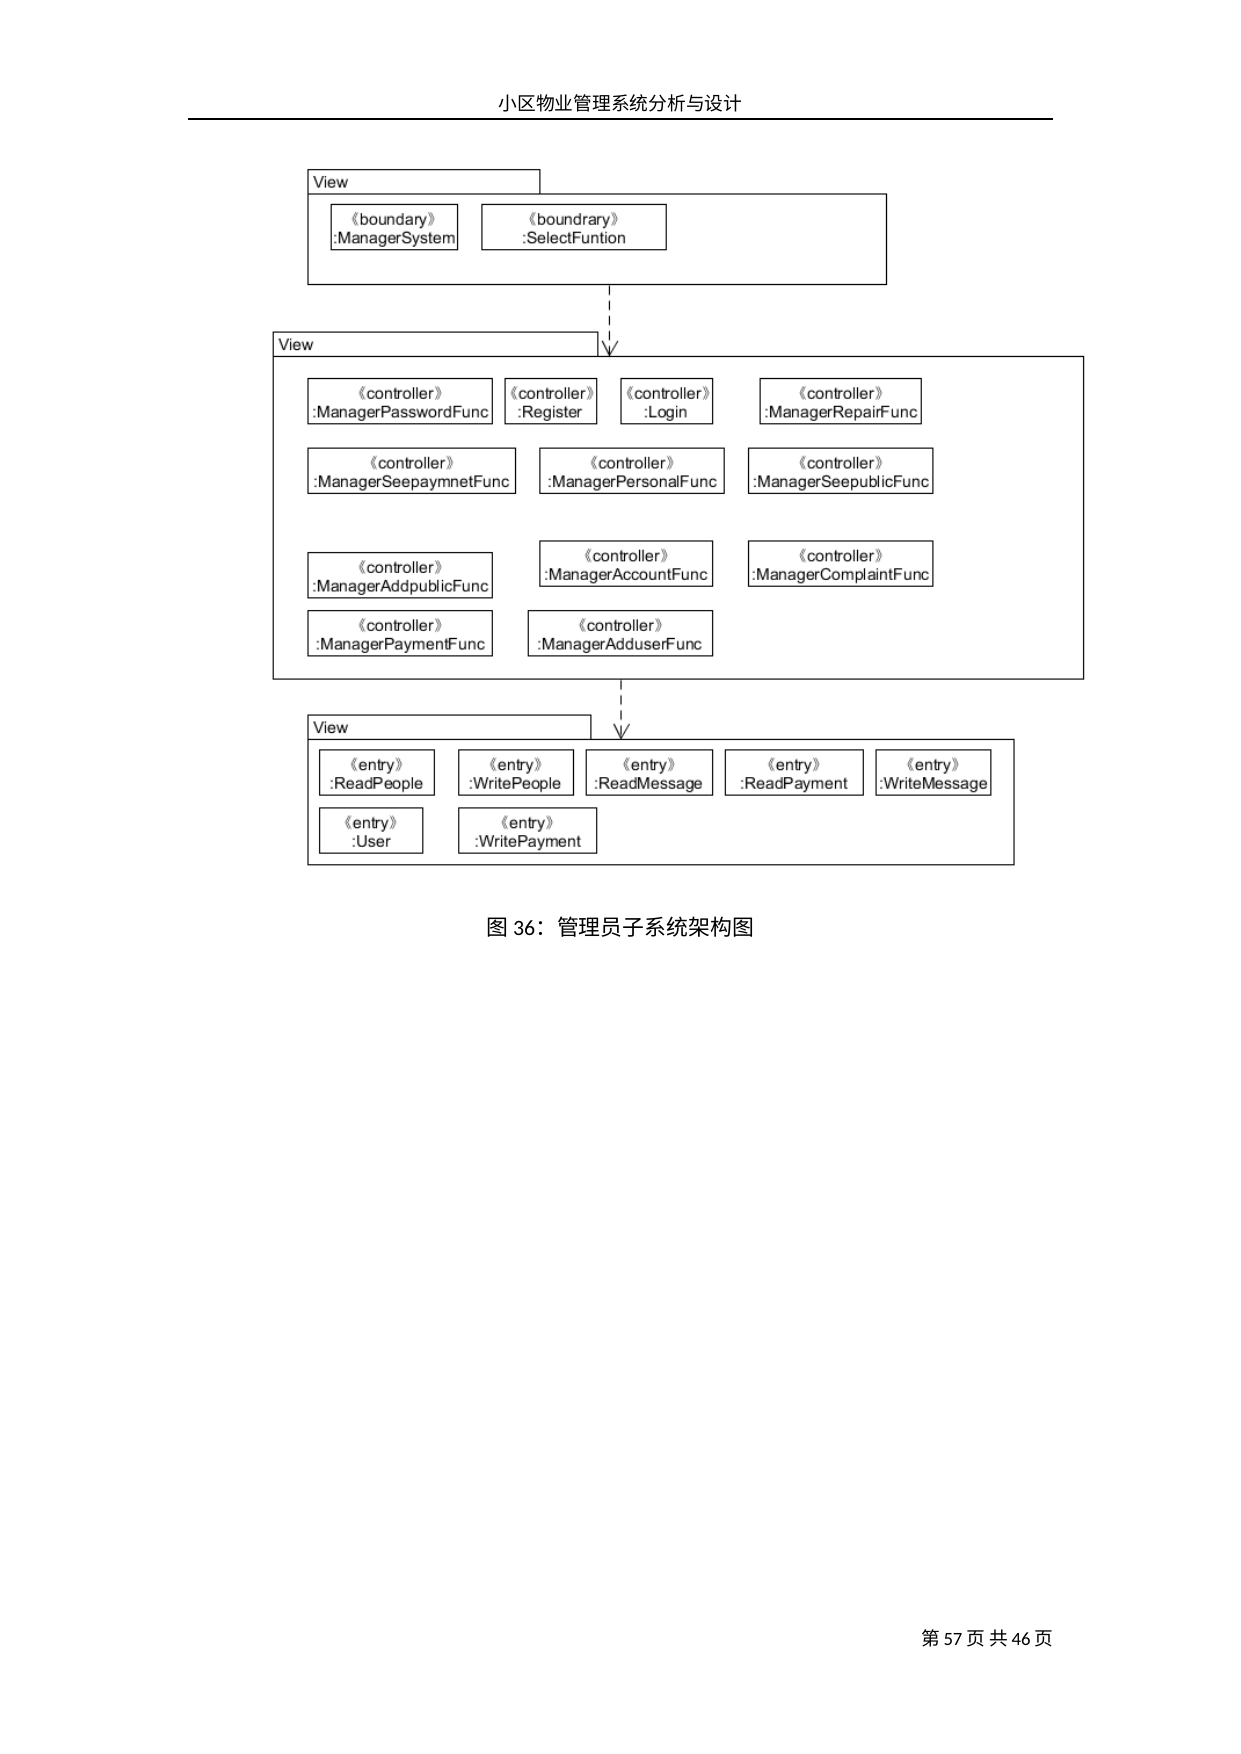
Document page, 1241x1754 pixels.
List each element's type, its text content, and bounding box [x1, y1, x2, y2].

text 图36：管理员子系统架构图 [187, 909, 1053, 942]
picture [231, 162, 1097, 884]
